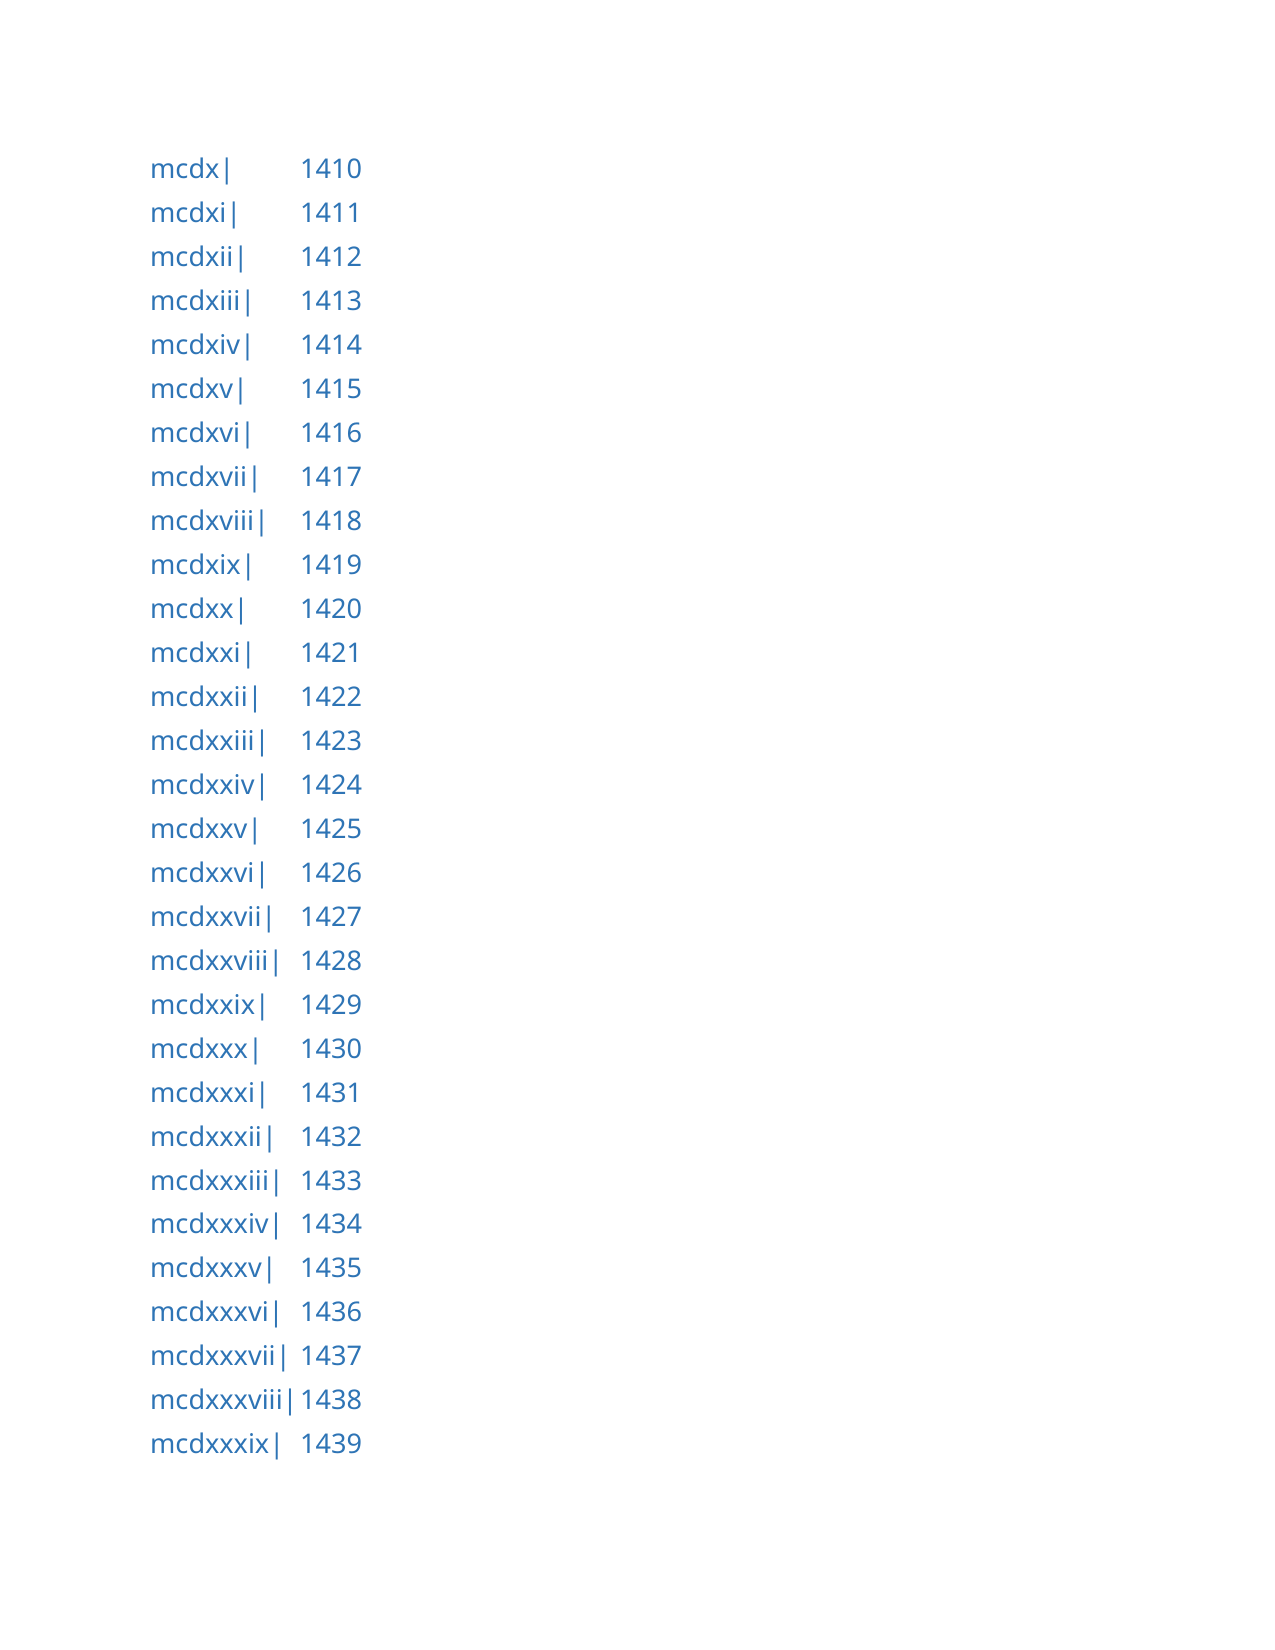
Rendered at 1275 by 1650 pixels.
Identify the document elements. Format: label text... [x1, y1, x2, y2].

subtitle 1430 [150, 1029, 1125, 1066]
subtitle 1432 [150, 1117, 1125, 1154]
subtitle 1422 [150, 677, 1125, 714]
subtitle 1413 [150, 282, 1125, 319]
subtitle 1415 [150, 370, 1125, 407]
subtitle 1434 [150, 1205, 1125, 1242]
subtitle 1420 [150, 589, 1125, 626]
subtitle 1428 [150, 941, 1125, 978]
subtitle 1412 [150, 238, 1125, 275]
subtitle 1416 [150, 414, 1125, 451]
subtitle 1418 [150, 502, 1125, 538]
subtitle 1410 [150, 150, 1125, 187]
subtitle 1424 [150, 765, 1125, 802]
subtitle 1437 [150, 1337, 1125, 1374]
subtitle 1433 [150, 1161, 1125, 1198]
subtitle 1426 [150, 853, 1125, 890]
subtitle 1414 [150, 326, 1125, 363]
subtitle 1425 [150, 809, 1125, 846]
subtitle 1411 [150, 194, 1125, 231]
subtitle 1427 [150, 897, 1125, 934]
subtitle 1438 [150, 1381, 1125, 1418]
subtitle 1435 [150, 1249, 1125, 1286]
subtitle 1429 [150, 985, 1125, 1022]
subtitle 1436 [150, 1293, 1125, 1330]
subtitle 1419 [150, 546, 1125, 582]
subtitle 1417 [150, 458, 1125, 494]
subtitle 1431 [150, 1073, 1125, 1110]
subtitle 1439 [150, 1425, 1125, 1462]
subtitle 1421 [150, 633, 1125, 670]
subtitle 1423 [150, 721, 1125, 758]
